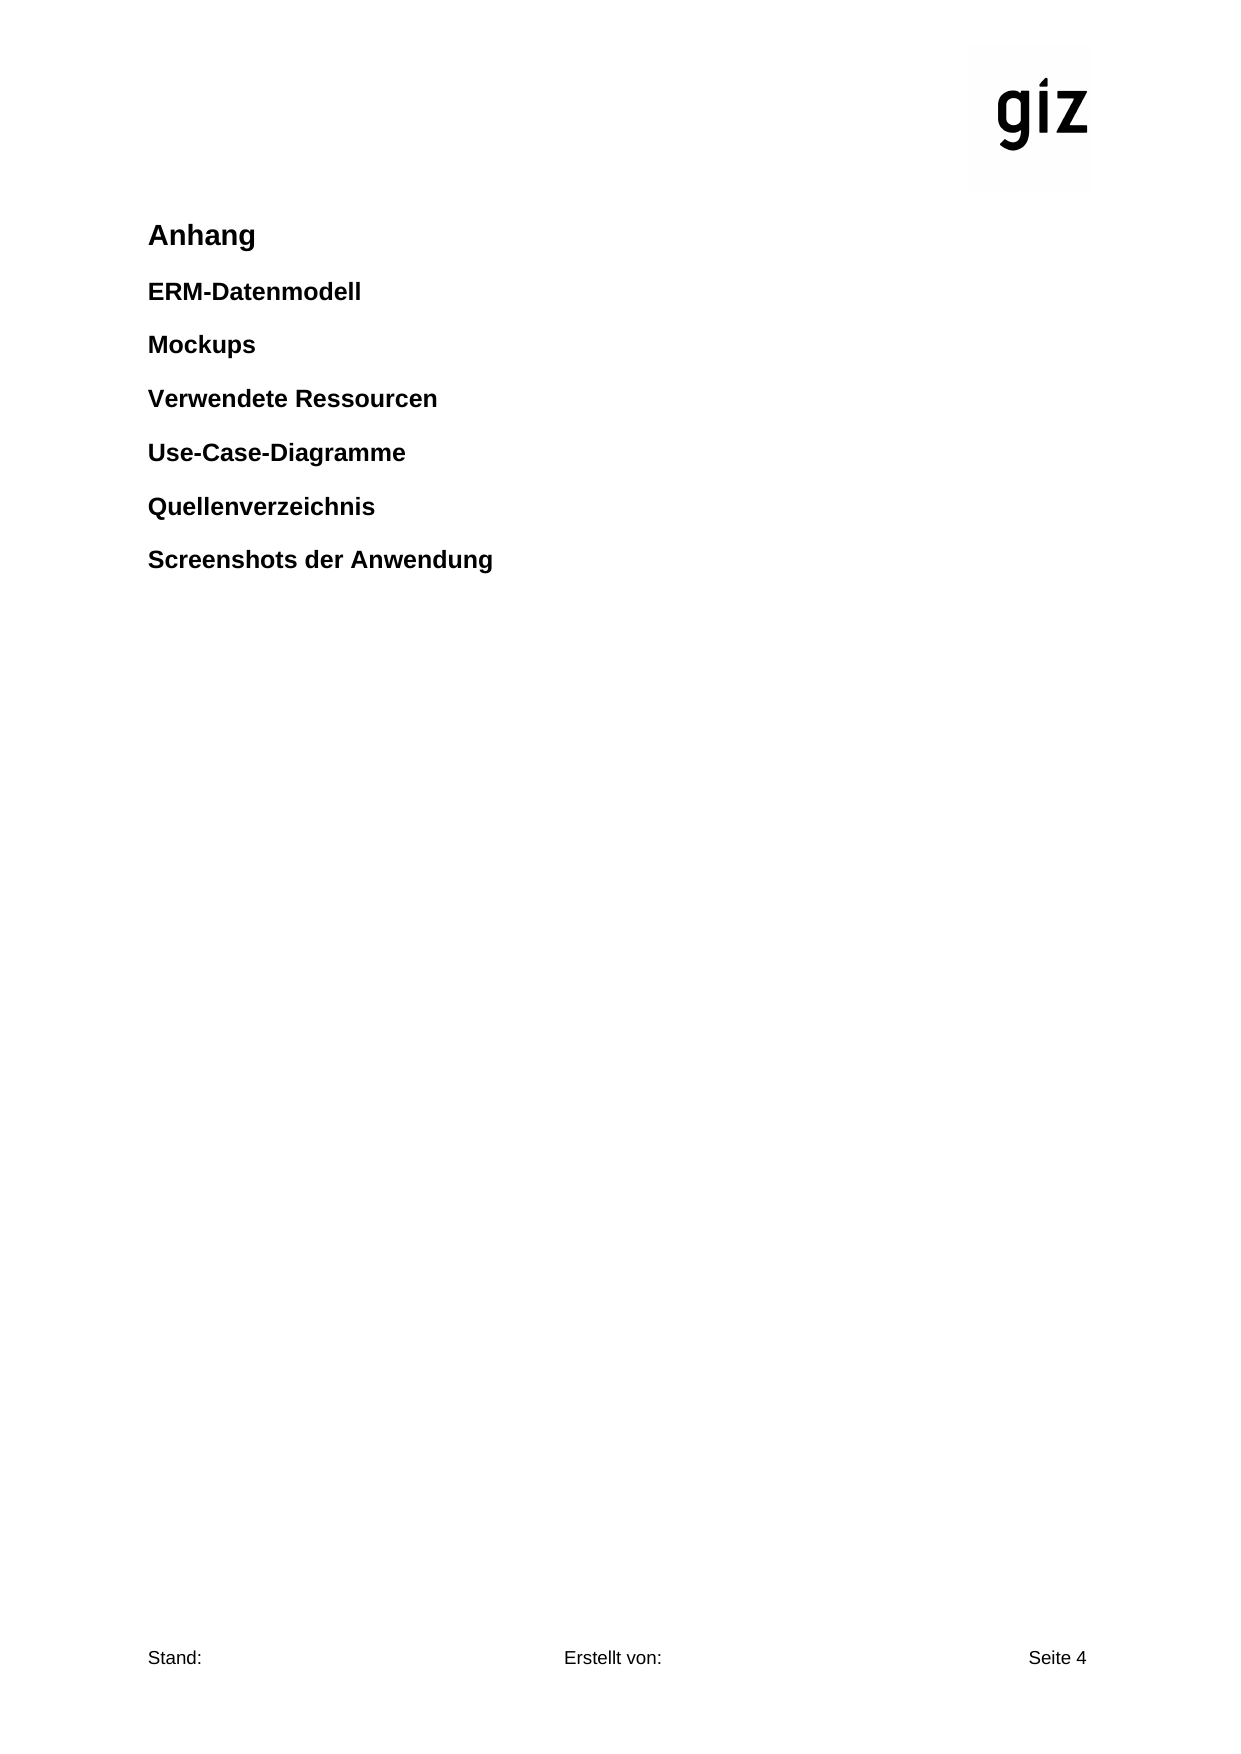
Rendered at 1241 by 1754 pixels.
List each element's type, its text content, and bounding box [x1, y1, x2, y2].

picture [968, 44, 1093, 192]
subtitle Screenshots der Anwendung [148, 546, 1092, 574]
subtitle Verwendete Ressourcen [148, 384, 1092, 413]
subtitle ERM-Datenmodell [148, 277, 1092, 306]
subtitle Anhang [148, 218, 1092, 252]
subtitle Use-Case-Diagramme [148, 438, 1092, 467]
subtitle Quellenverzeichnis [148, 492, 1092, 521]
subtitle Mockups [148, 331, 1092, 359]
